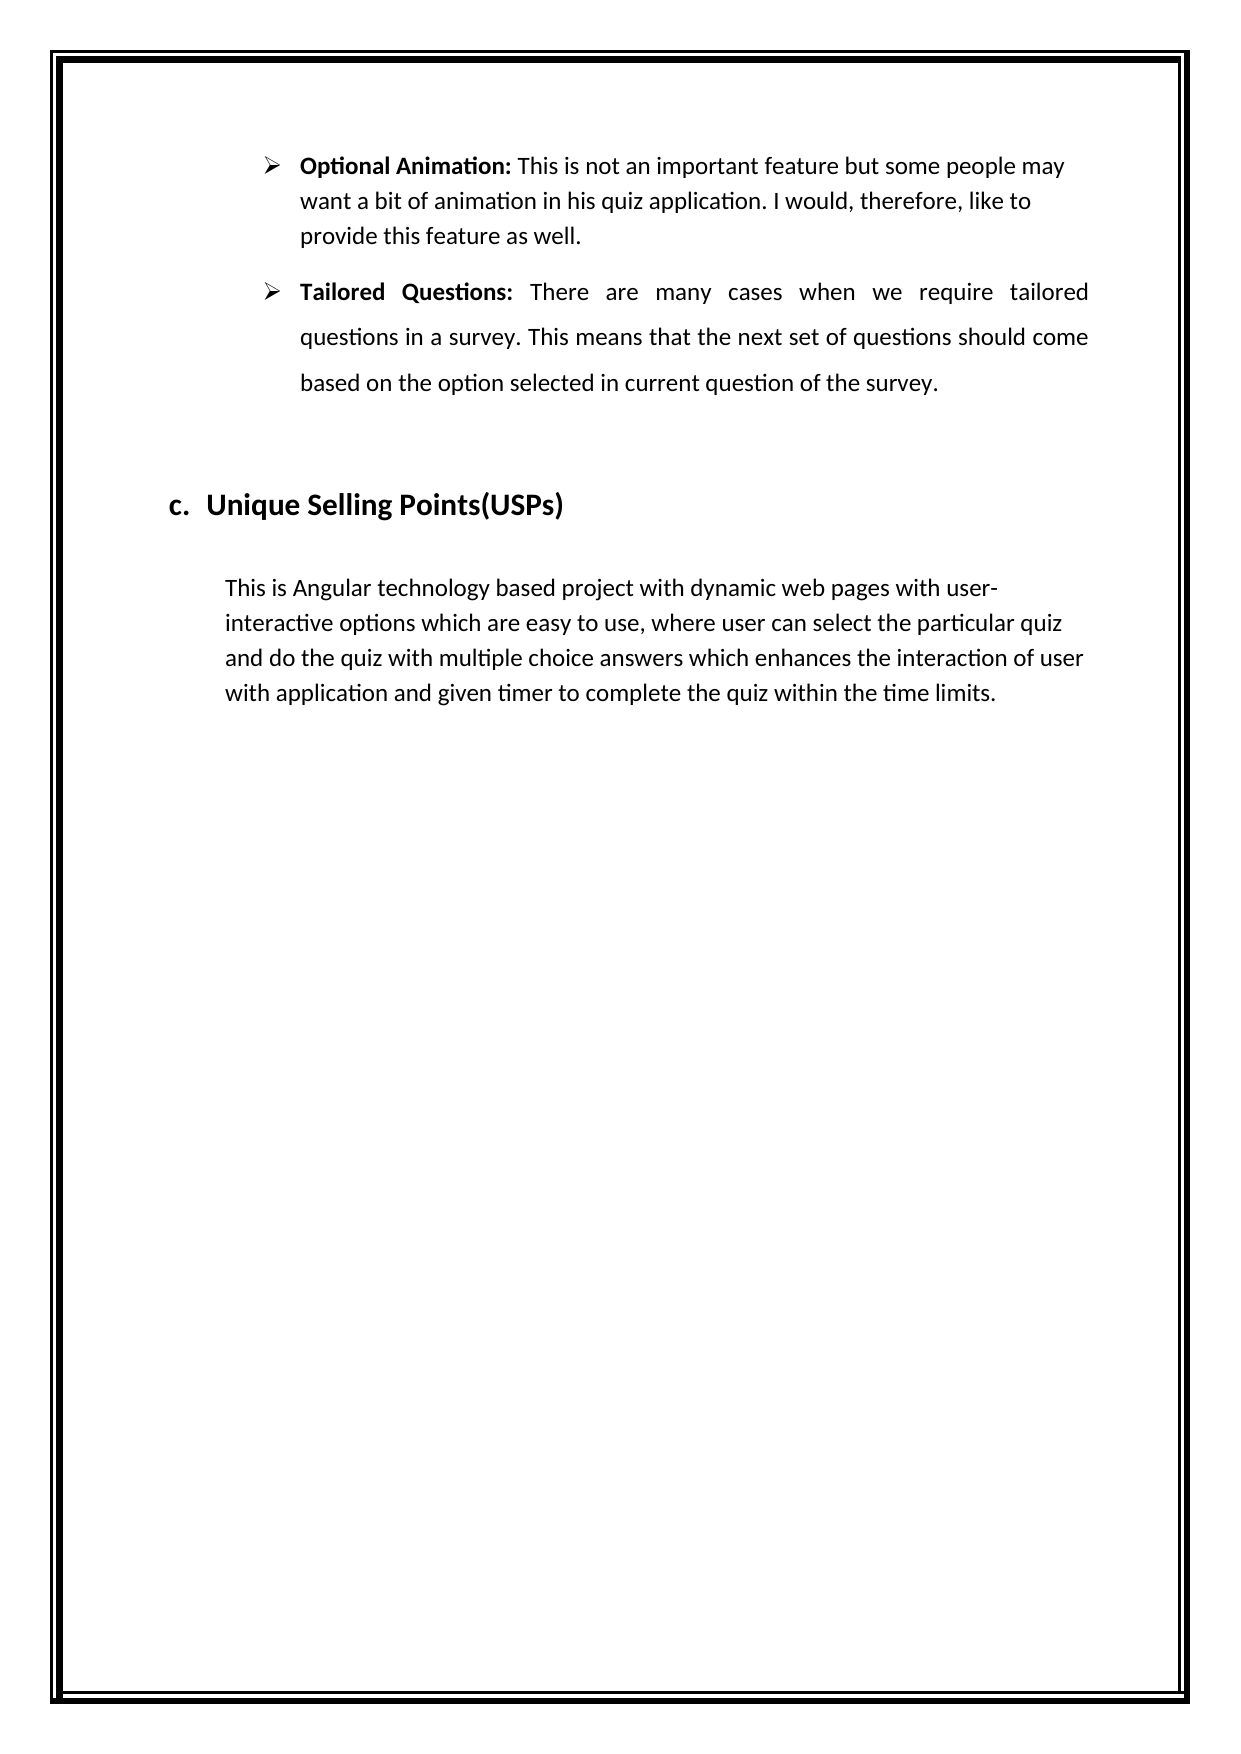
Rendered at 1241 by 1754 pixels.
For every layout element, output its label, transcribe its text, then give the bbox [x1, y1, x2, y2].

list Tailored Questions: There are many cases when we require tailored questions in a survey. This means that the next set of questions should come based on the option selected in current question of the survey. [262, 276, 1090, 398]
list Optional Animation: This is not an important feature but some people may want a bit of animation in his quiz application. I would, therefore, like to provide this feature as well. [262, 150, 1090, 251]
list This is Angular technology based project with dynamic web pages with user-interactive options which are easy to use, where user can select the particular quiz and do the quiz with multiple choice answers which enhances the interaction of user with application and given timer to complete the quiz within the time limits. [225, 572, 1090, 708]
list Unique Selling Points(USPs) [169, 485, 1090, 523]
